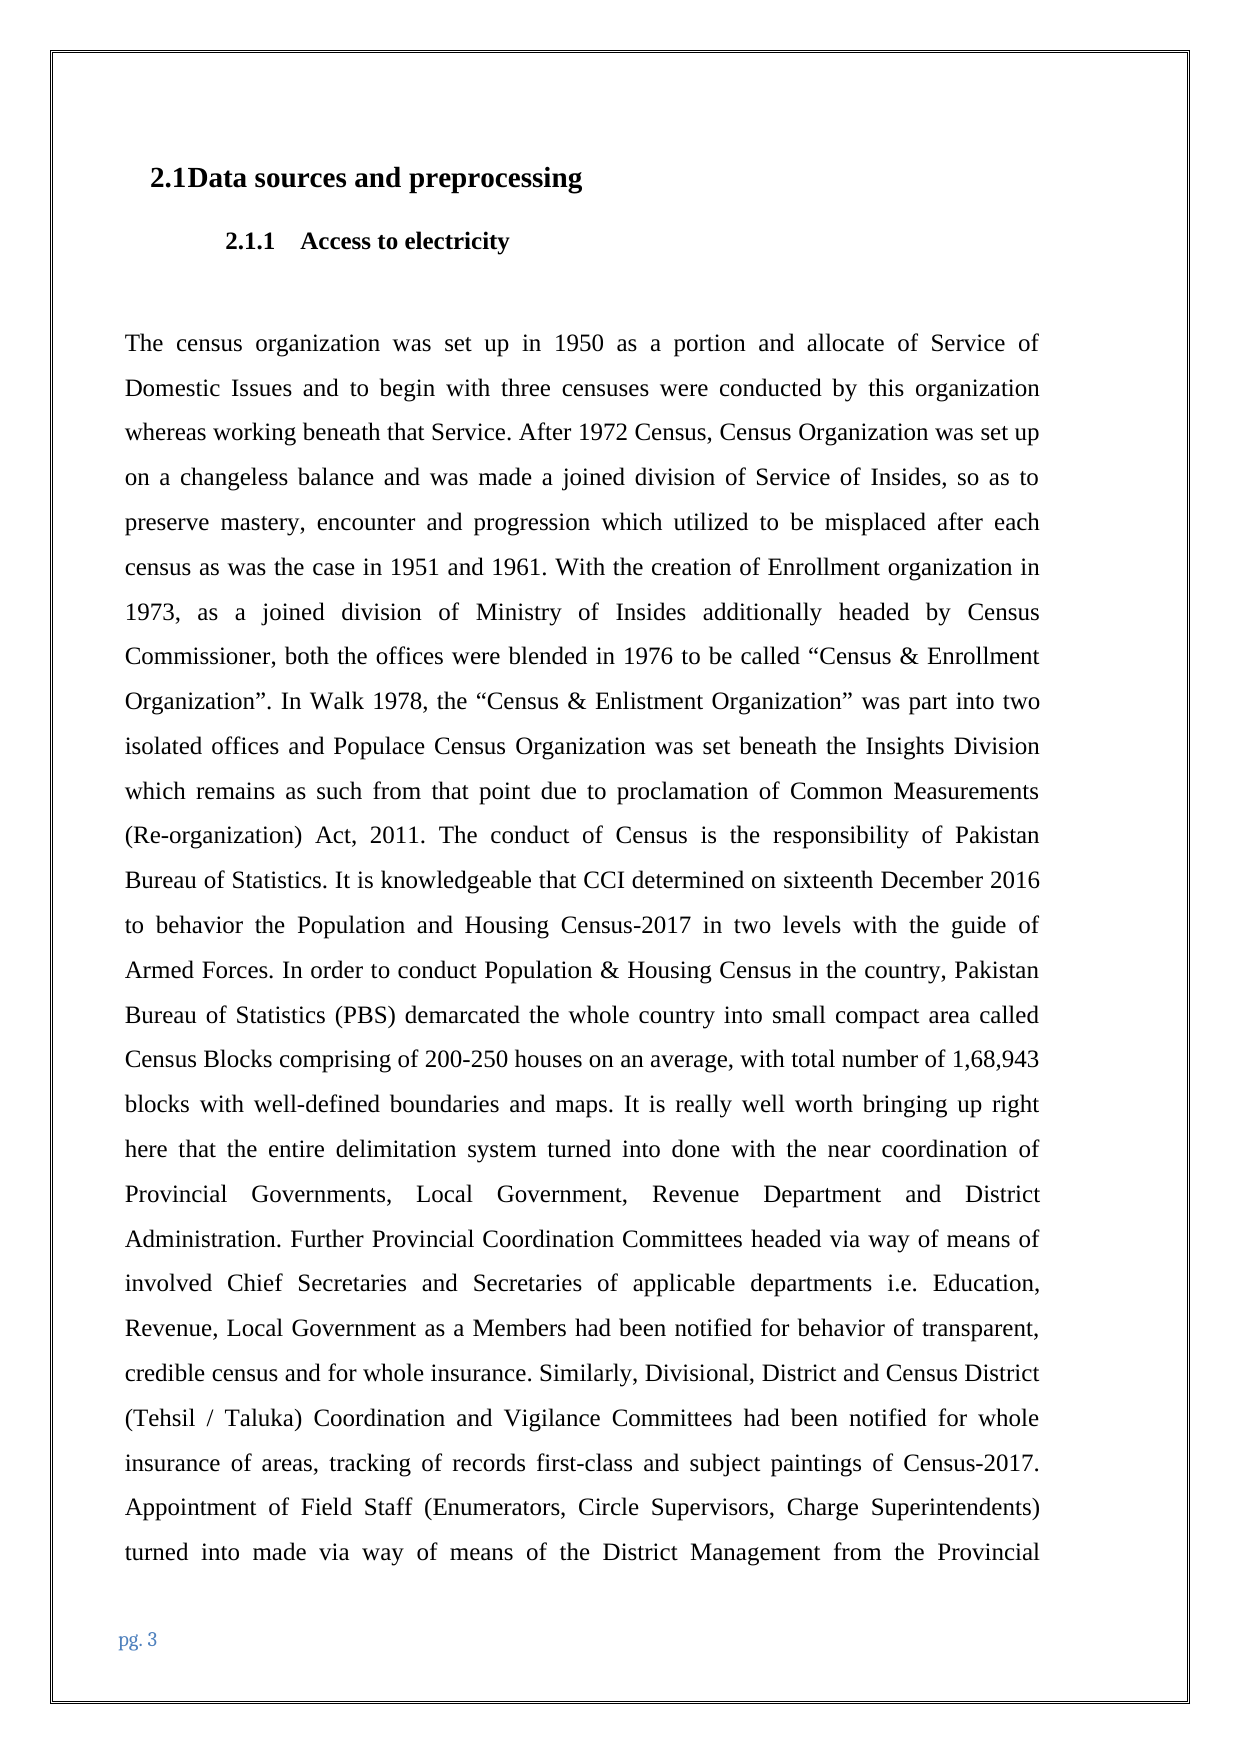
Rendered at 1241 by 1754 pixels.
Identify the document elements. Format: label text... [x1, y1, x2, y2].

subtitle Data sources and preprocessing [150, 160, 1128, 194]
subtitle Access to electricity [225, 226, 1128, 255]
